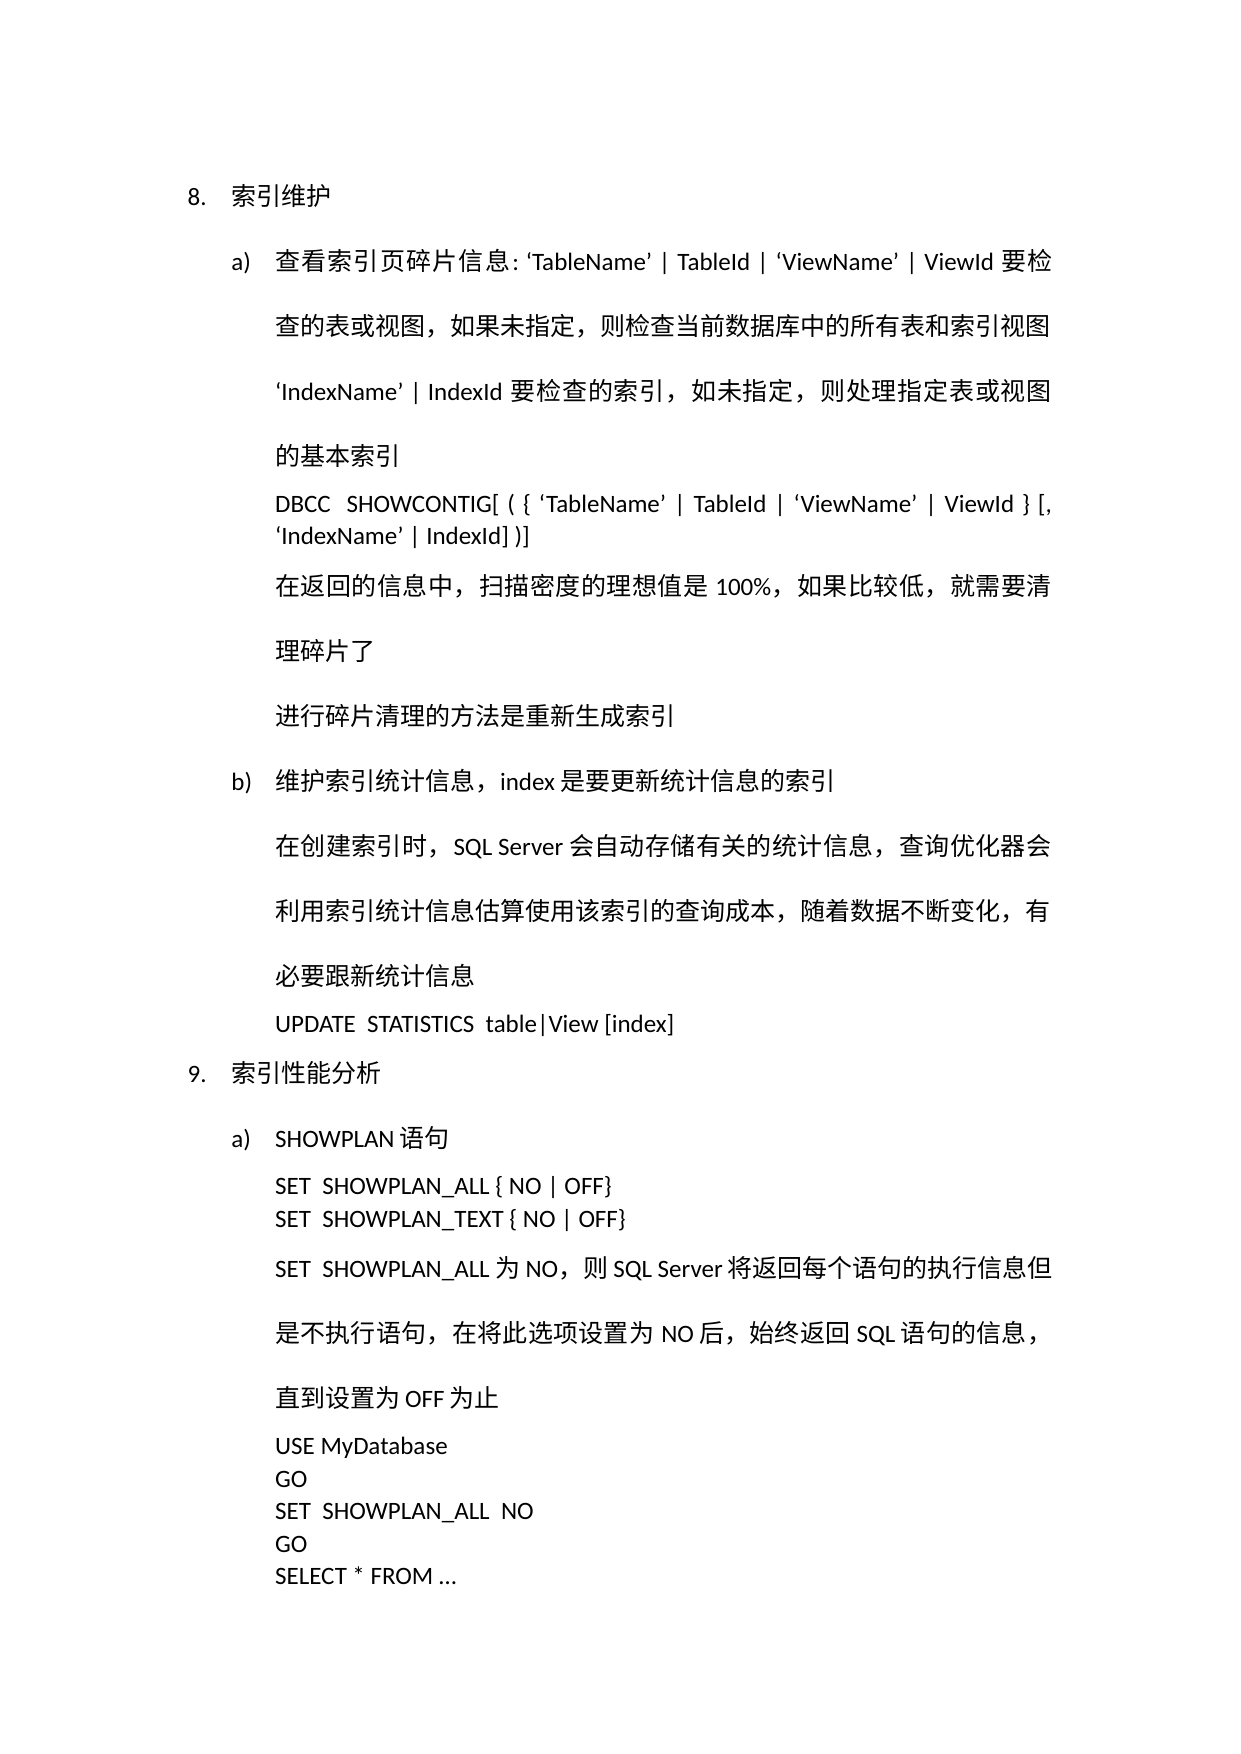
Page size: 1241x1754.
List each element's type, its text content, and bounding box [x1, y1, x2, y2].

list SHOWPLAN语句 [231, 1104, 1053, 1169]
list SET SHOWPLAN_TEXT { NO | OFF} [231, 1202, 1053, 1234]
list UPDATE STATISTICS table|View [index] [275, 1007, 1053, 1039]
list ‘IndexName’ | IndexId 要检查的索引，如未指定，则处理指定表或视图的基本索引 [275, 357, 1053, 487]
list SET SHOWPLAN_ALL 为NO，则SQL Server将返回每个语句的执行信息但是不执行语句，在将此选项设置为NO后，始终返回SQL语句的信息，直到设置为OFF为止 [275, 1234, 1053, 1429]
list 索引维护 [187, 162, 1053, 227]
list 维护索引统计信息，index是要更新统计信息的索引 [231, 747, 1053, 812]
list 在创建索引时，SQL Server会自动存储有关的统计信息，查询优化器会利用索引统计信息估算使用该索引的查询成本，随着数据不断变化，有必要跟新统计信息 [275, 812, 1053, 1007]
list SELECT * FROM … [231, 1559, 1053, 1592]
list 在返回的信息中，扫描密度的理想值是100%，如果比较低，就需要清理碎片了 [275, 552, 1053, 682]
list 查看索引页碎片信息: ‘TableName’ | TableId | ‘ViewName’ | ViewId要检查的表或视图，如果未指定，则检查当前数据库中的所有表和索引视图 [231, 227, 1053, 357]
list 索引性能分析 [187, 1039, 1053, 1104]
list GO [231, 1462, 1053, 1494]
list SET SHOWPLAN_ALL { NO | OFF} [231, 1169, 1053, 1202]
list USE MyDatabase [231, 1429, 1053, 1462]
list SET SHOWPLAN_ALL NO [231, 1494, 1053, 1527]
list GO [231, 1527, 1053, 1559]
list DBCC SHOWCONTIG[ ( { ‘TableName’ | TableId | ‘ViewName’ | ViewId } [, ‘IndexName’ | IndexId] )] [275, 487, 1053, 552]
list 进行碎片清理的方法是重新生成索引 [275, 682, 1053, 747]
